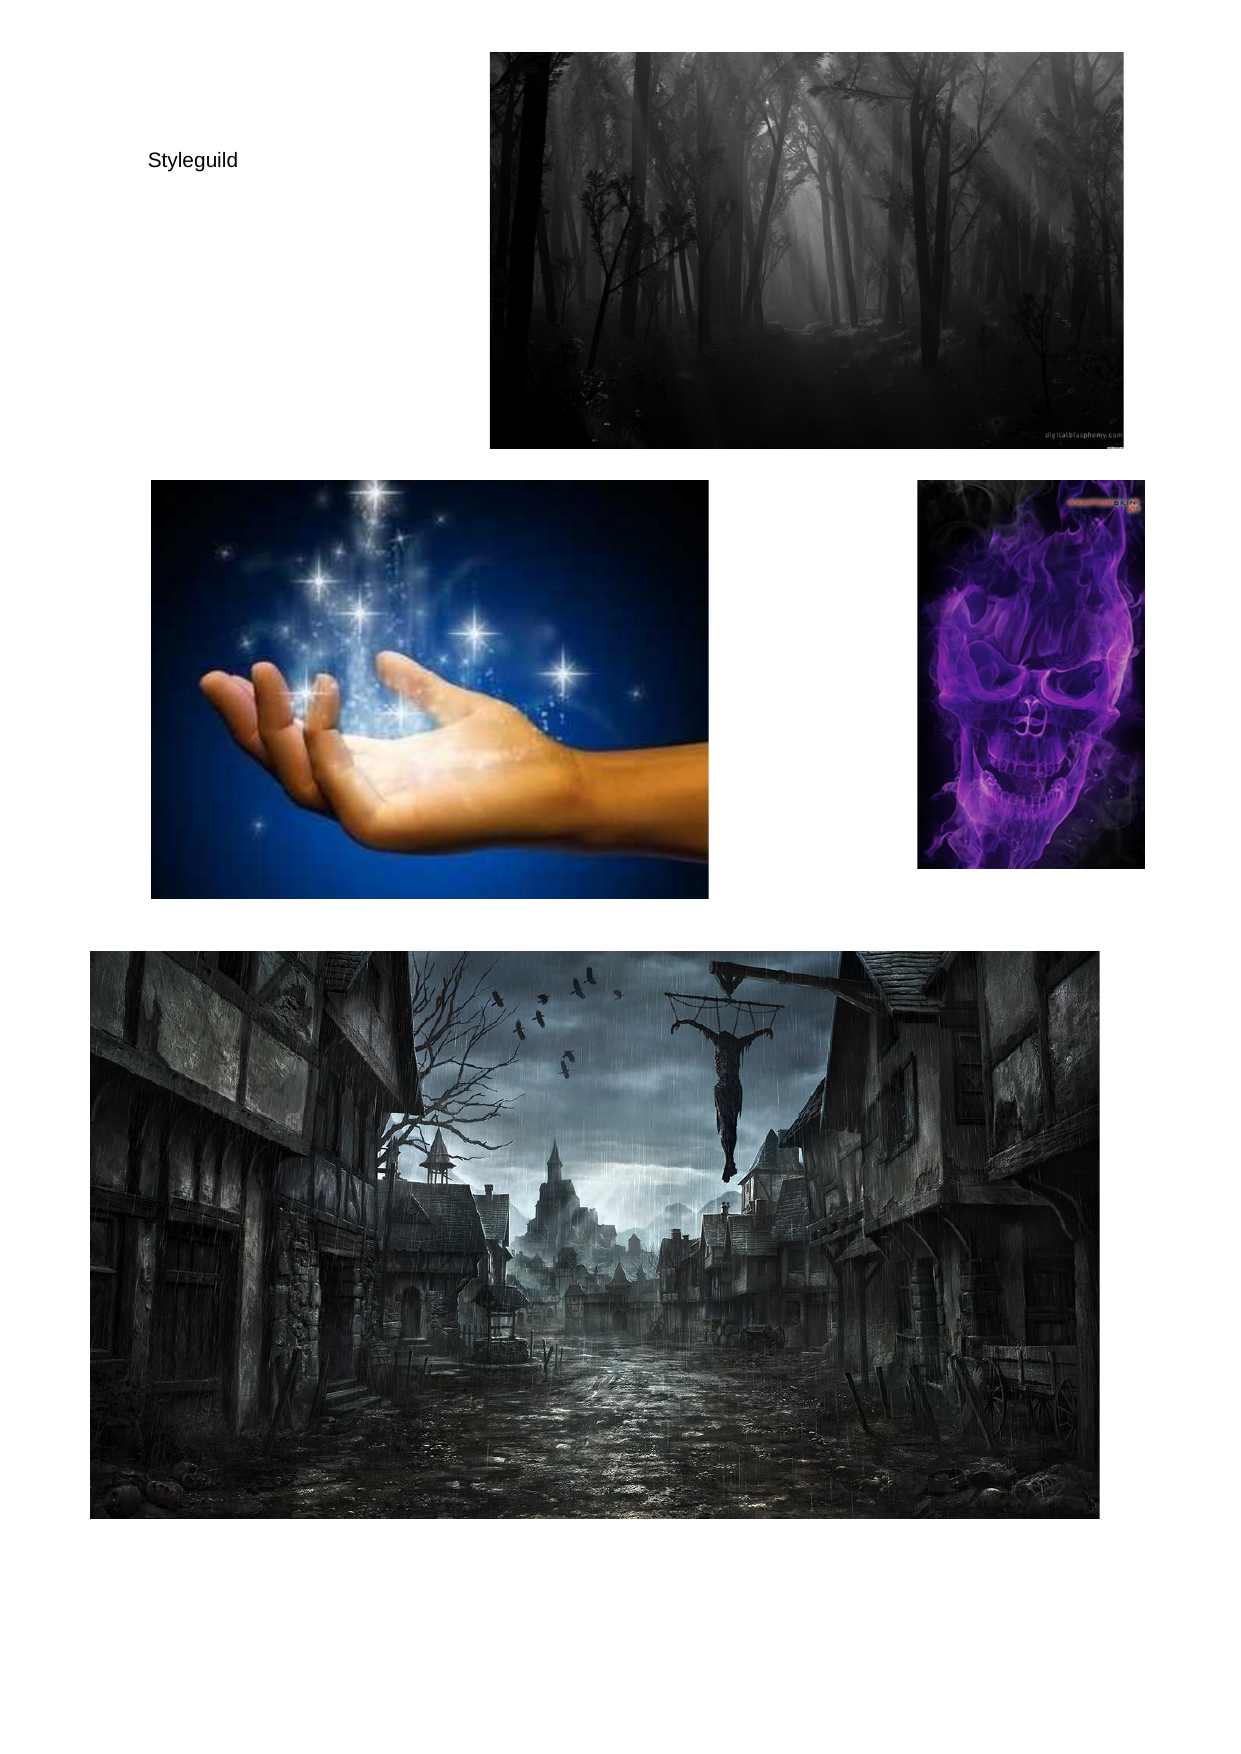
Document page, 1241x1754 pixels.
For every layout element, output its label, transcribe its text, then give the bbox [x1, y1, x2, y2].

text Styleguild [148, 148, 1093, 172]
picture [90, 951, 1100, 1519]
picture [489, 52, 1124, 449]
picture [917, 480, 1145, 869]
picture [151, 480, 709, 899]
